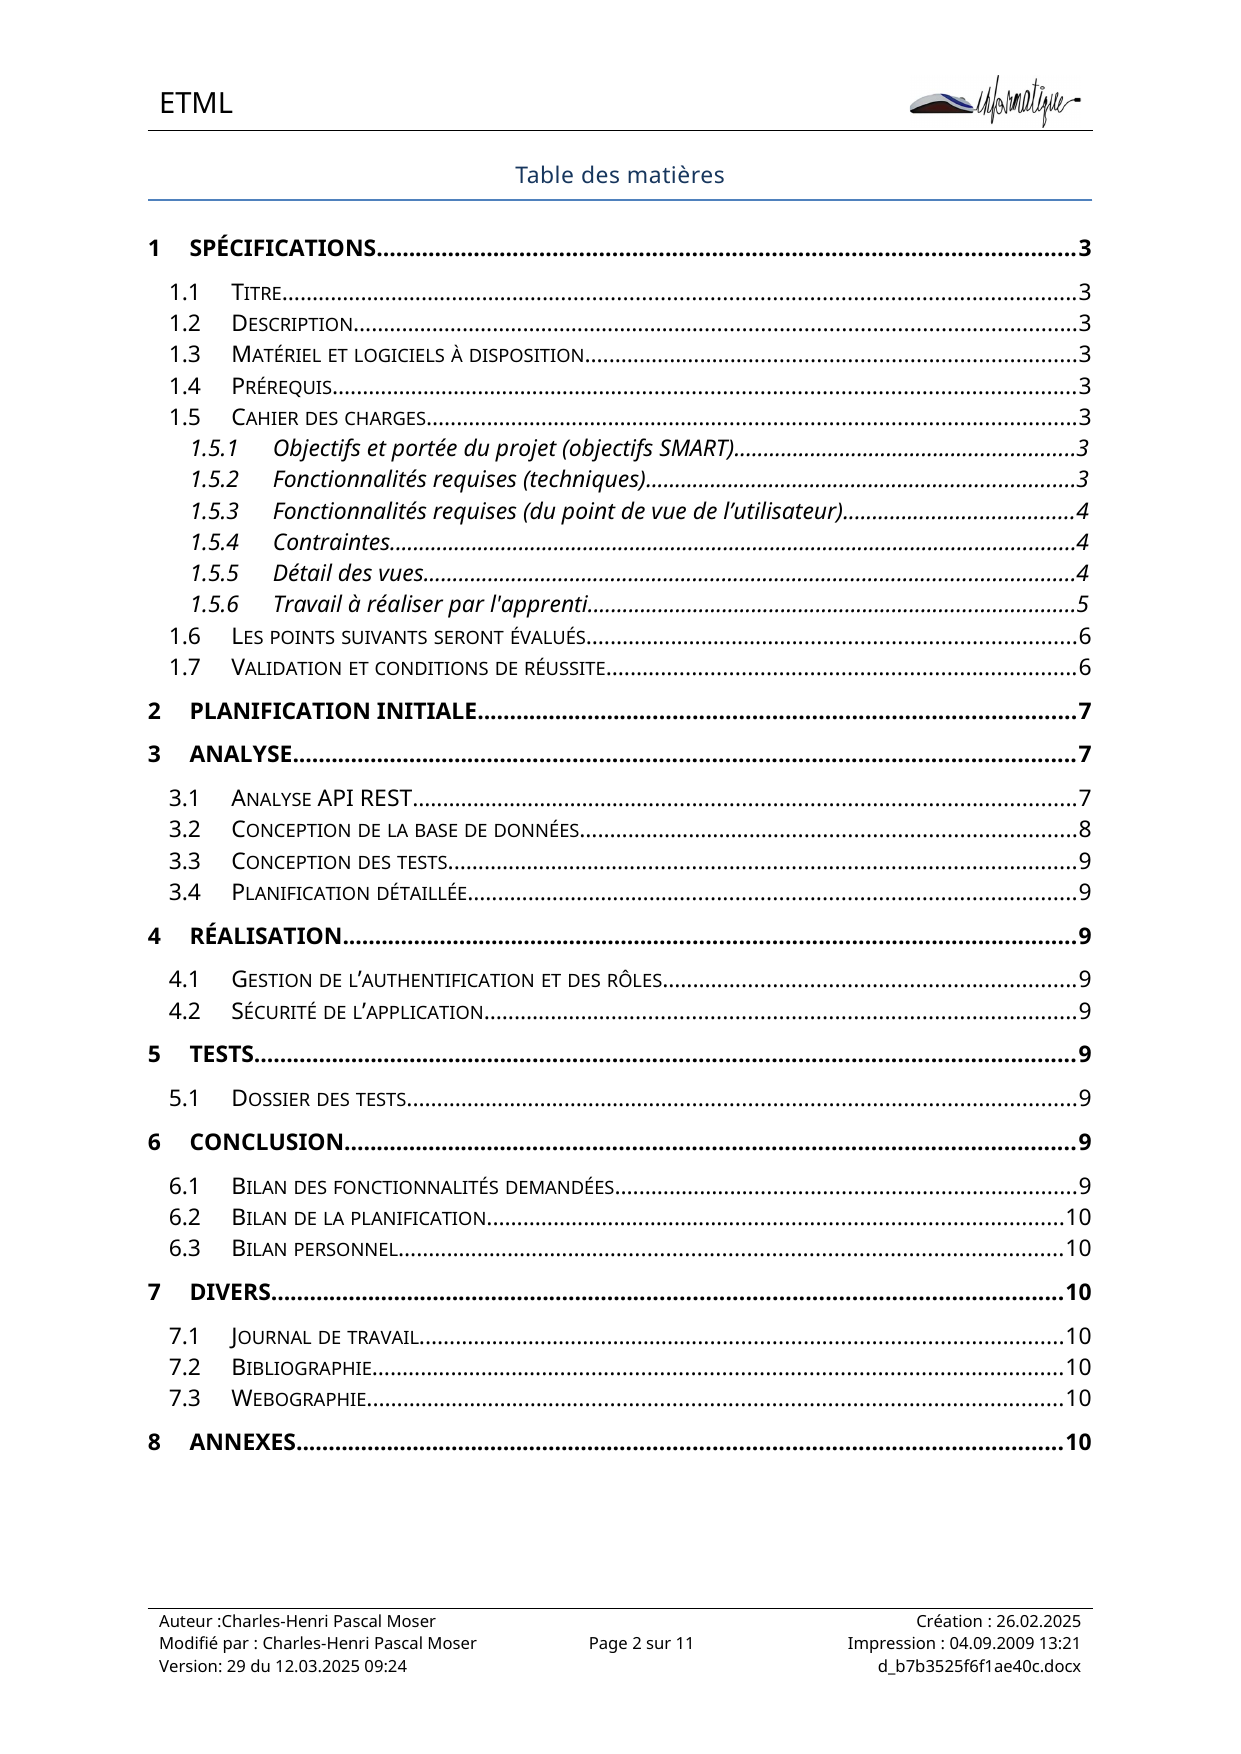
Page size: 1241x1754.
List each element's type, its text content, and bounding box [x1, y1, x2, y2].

text 8 Annexes 10 [148, 1426, 1092, 1457]
title Table des matières [148, 159, 1092, 199]
text 6 Conclusion 9 [148, 1126, 1092, 1157]
text 1.5.6 Travail à réaliser par l'apprenti 5 [189, 588, 1092, 619]
text 1.5 Cahier des charges 3 [168, 401, 1092, 432]
text 4.2 Sécurité de l’application 9 [168, 994, 1092, 1026]
text 6.3 Bilan personnel 10 [168, 1232, 1092, 1263]
text 6.2 Bilan de la planification 10 [168, 1201, 1092, 1232]
text 1.7 Validation et conditions de réussite 6 [168, 651, 1092, 682]
text 7.1 Journal de travail 10 [168, 1319, 1092, 1351]
text 4 Réalisation 9 [148, 919, 1092, 951]
text 6.1 Bilan des fonctionnalités demandées 9 [168, 1169, 1092, 1201]
text 1.5.3 Fonctionnalités requises (du point de vue de l’utilisateur) 4 [189, 494, 1092, 526]
text 1.5.2 Fonctionnalités requises (techniques) 3 [189, 463, 1092, 494]
text 5.1 Dossier des tests 9 [168, 1082, 1092, 1113]
text 1.4 Prérequis 3 [168, 369, 1092, 401]
text 7 Divers 10 [148, 1276, 1092, 1307]
text 3.1 Analyse API REST 7 [168, 782, 1092, 813]
text 1.3 Matériel et logiciels à disposition 3 [168, 338, 1092, 369]
text 2 Planification Initiale 7 [148, 694, 1092, 726]
text 3.3 Conception des tests 9 [168, 844, 1092, 876]
text 5 Tests 9 [148, 1038, 1092, 1069]
text 1.5.4 Contraintes 4 [189, 526, 1092, 557]
text 7.3 Webographie 10 [168, 1382, 1092, 1413]
text 1.1 Titre 3 [168, 276, 1092, 307]
picture [909, 75, 1082, 128]
text 3.2 Conception de la base de données 8 [168, 813, 1092, 844]
text 1.2 Description 3 [168, 307, 1092, 338]
text 7.2 Bibliographie 10 [168, 1351, 1092, 1382]
text 1.6 Les points suivants seront évalués 6 [168, 619, 1092, 651]
text 3.4 Planification détaillée 9 [168, 876, 1092, 907]
text 1.5.5 Détail des vues 4 [189, 557, 1092, 588]
text 1.5.1 Objectifs et portée du projet (objectifs SMART) 3 [189, 432, 1092, 463]
text 1 Spécifications 3 [148, 232, 1092, 263]
text 3 Analyse 7 [148, 738, 1092, 769]
text 4.1 Gestion de l’authentification et des rôles 9 [168, 963, 1092, 994]
